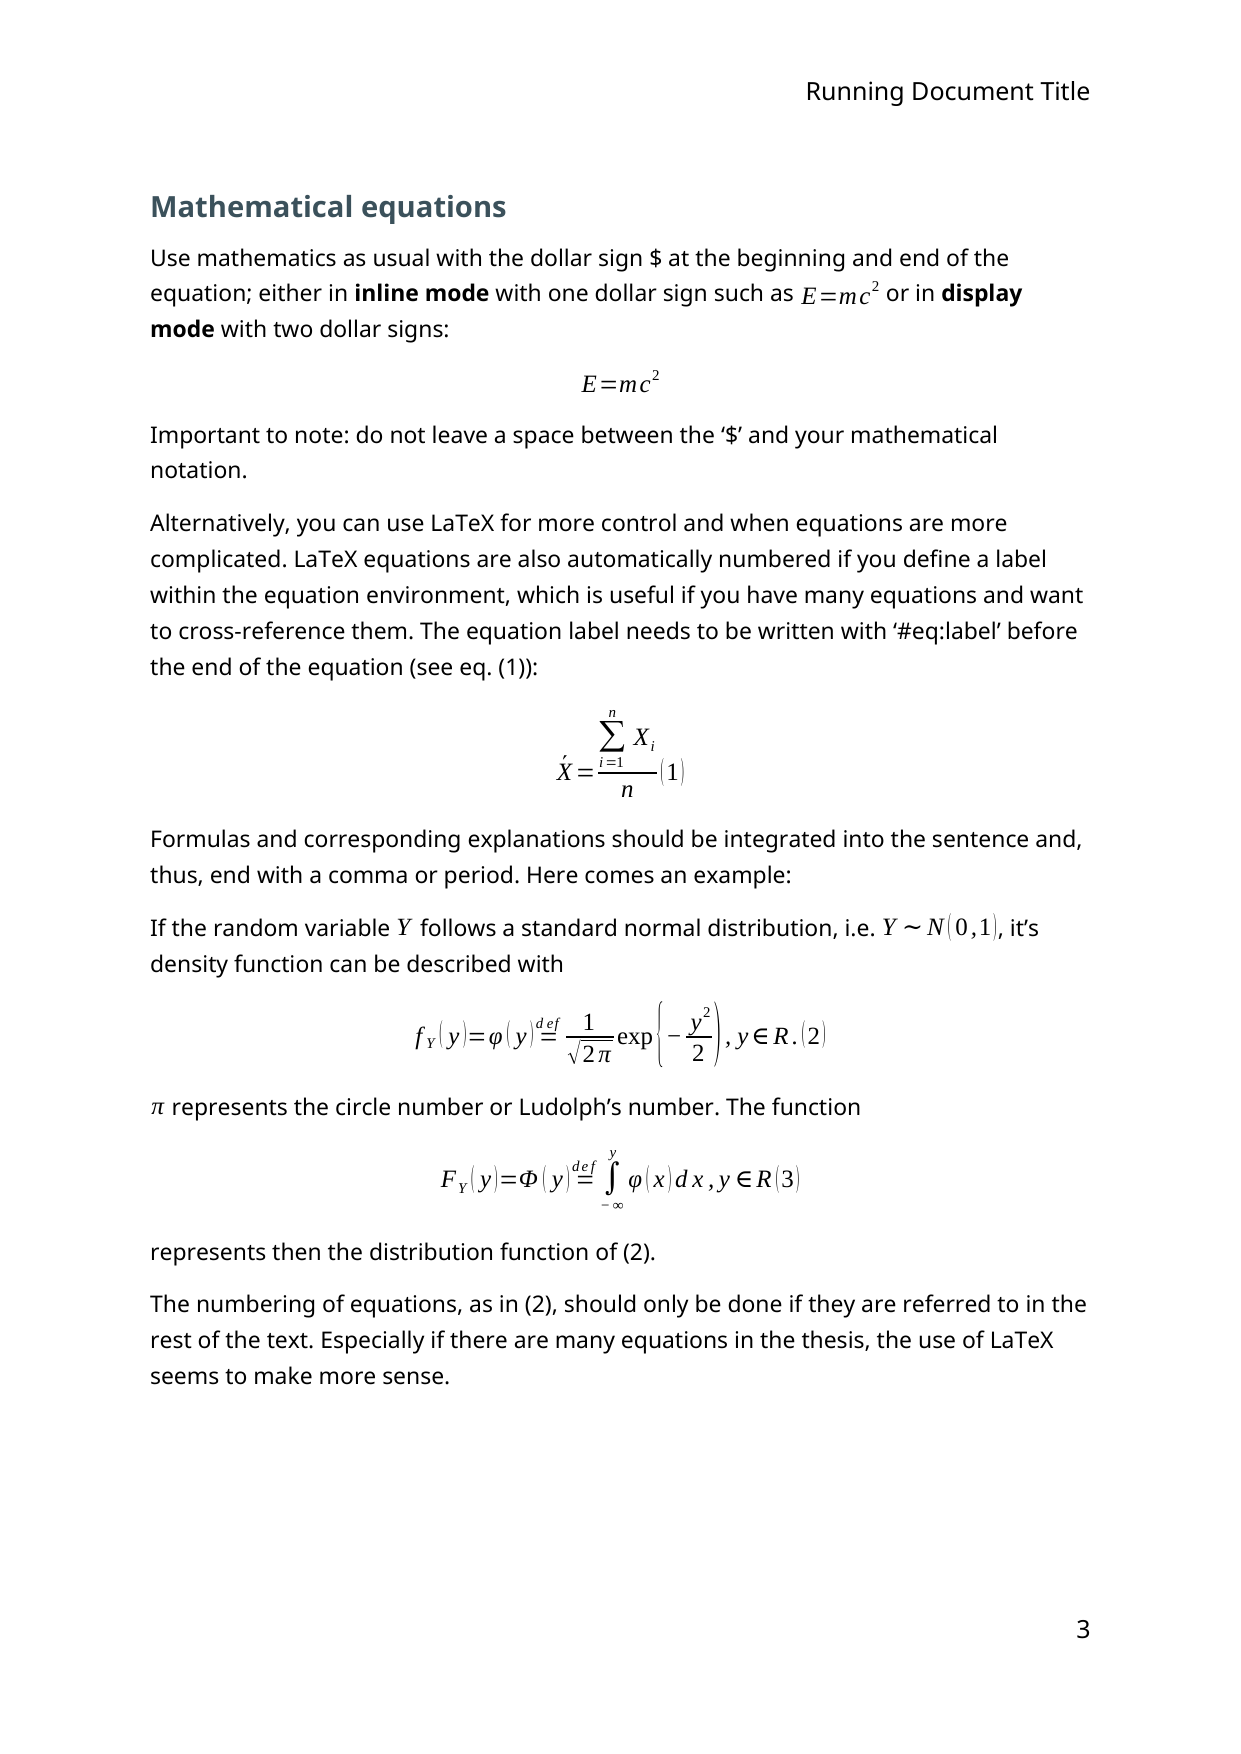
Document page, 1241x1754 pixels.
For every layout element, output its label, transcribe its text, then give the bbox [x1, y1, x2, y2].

text The numbering of equations, as in (2), should only be done if they are referred to in the rest of the text. Especially if there are many equations in the thesis, the use of LaTeX seems to make more sense. [150, 1288, 1090, 1391]
subtitle Mathematical equations [150, 189, 1090, 225]
text If the random variable follows a standard normal distribution, i.e. , it’s density function can be described with [150, 912, 1090, 979]
text Alternatively, you can use LaTeX for more control and when equations are more complicated. LaTeX equations are also automatically numbered if you define a label within the equation environment, which is useful if you have many equations and want to cross-reference them. The equation label needs to be written with ‘#eq:label’ before the end of the equation (see eq. (1)): [150, 507, 1090, 682]
